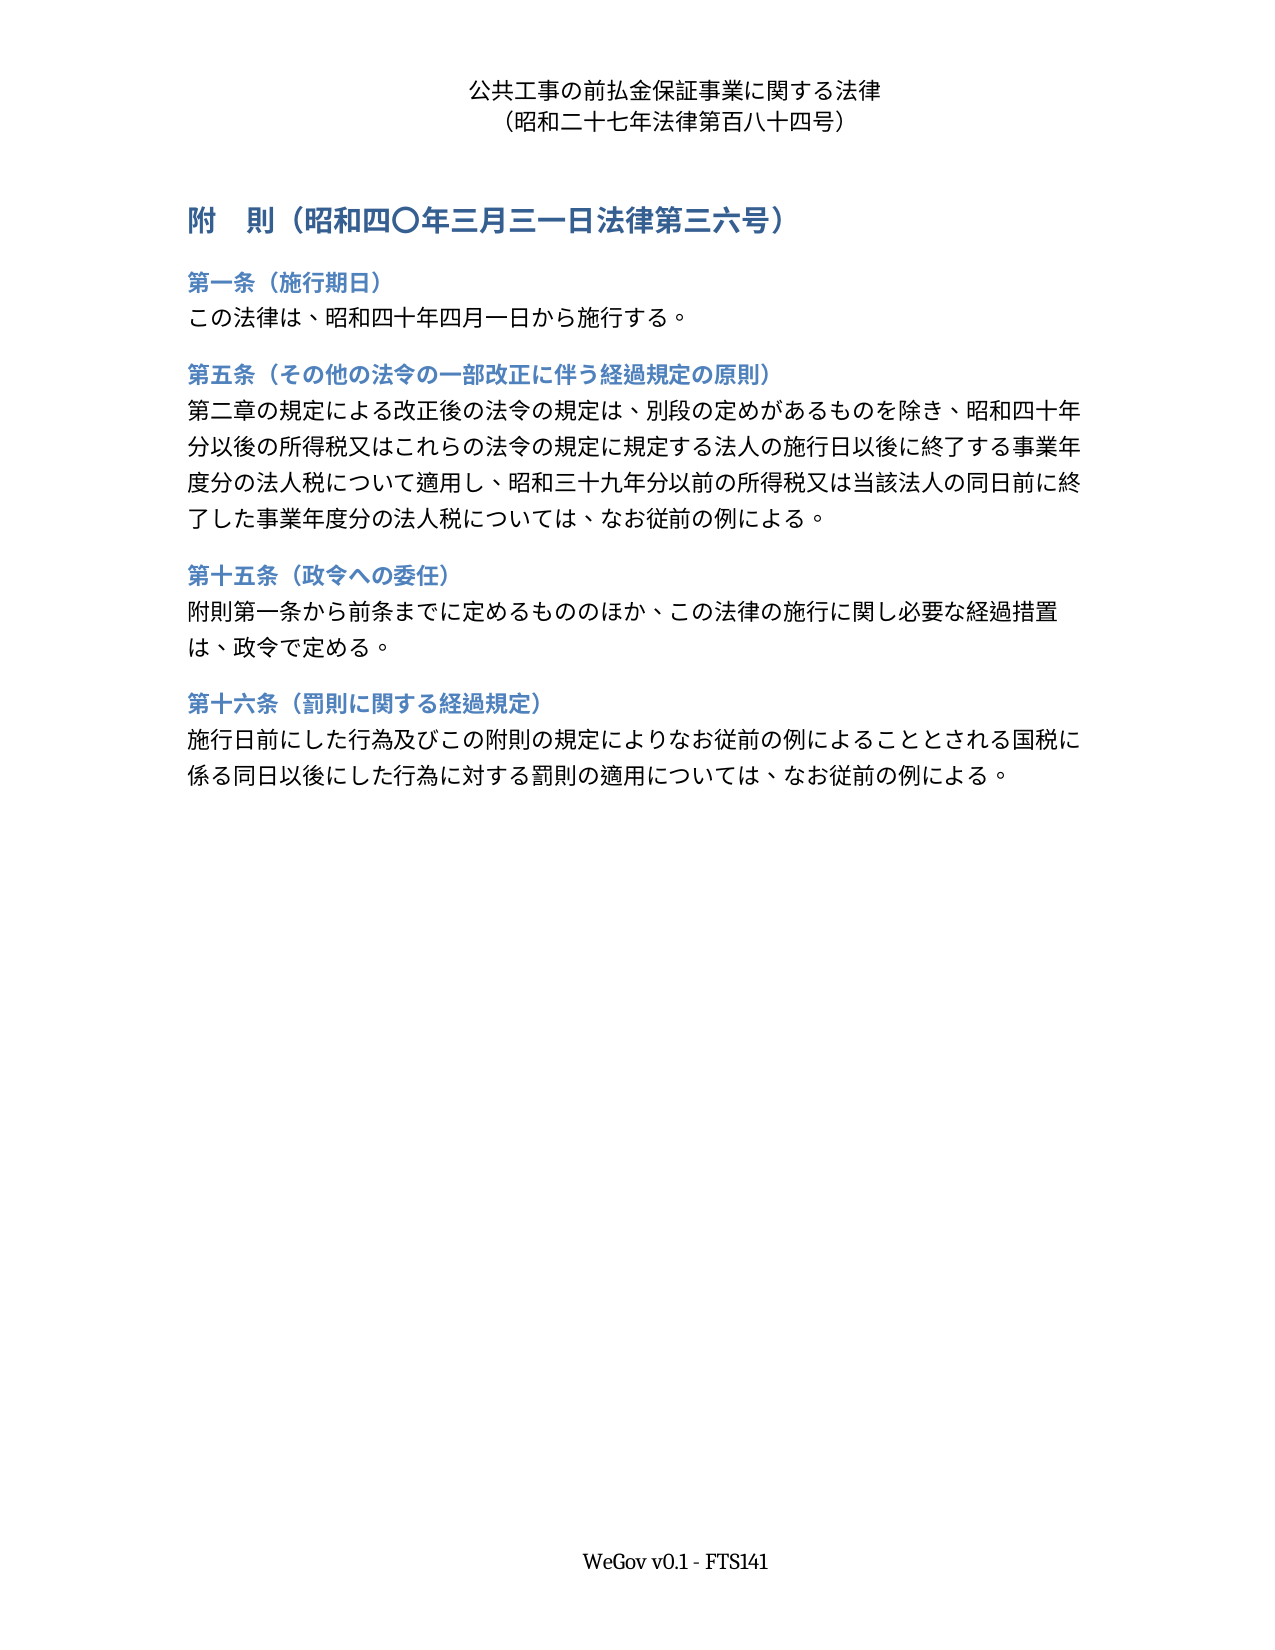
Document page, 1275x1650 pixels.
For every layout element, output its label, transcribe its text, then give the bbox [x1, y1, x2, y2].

subtitle 附 則（昭和四〇年三月三一日法律第三六号） [187, 200, 1087, 240]
text この法律は、昭和四十年四月一日から施行する。 [187, 302, 1087, 334]
text 施行日前にした行為及びこの附則の規定によりなお従前の例によることとされる国税に係る同日以後にした行為に対する罰則の適用については、なお従前の例による。 [187, 724, 1087, 791]
subtitle 第十五条（政令への委任） [187, 560, 1087, 591]
text 附則第一条から前条までに定めるもののほか、この法律の施行に関し必要な経過措置は、政令で定める。 [187, 596, 1087, 663]
text 第二章の規定による改正後の法令の規定は、別段の定めがあるものを除き、昭和四十年分以後の所得税又はこれらの法令の規定に規定する法人の施行日以後に終了する事業年度分の法人税について適用し、昭和三十九年分以前の所得税又は当該法人の同日前に終了した事業年度分の法人税については、なお従前の例による。 [187, 395, 1087, 534]
subtitle 第十六条（罰則に関する経過規定） [187, 688, 1087, 719]
subtitle 第一条（施行期日） [187, 266, 1087, 298]
subtitle 第五条（その他の法令の一部改正に伴う経過規定の原則） [187, 359, 1087, 390]
